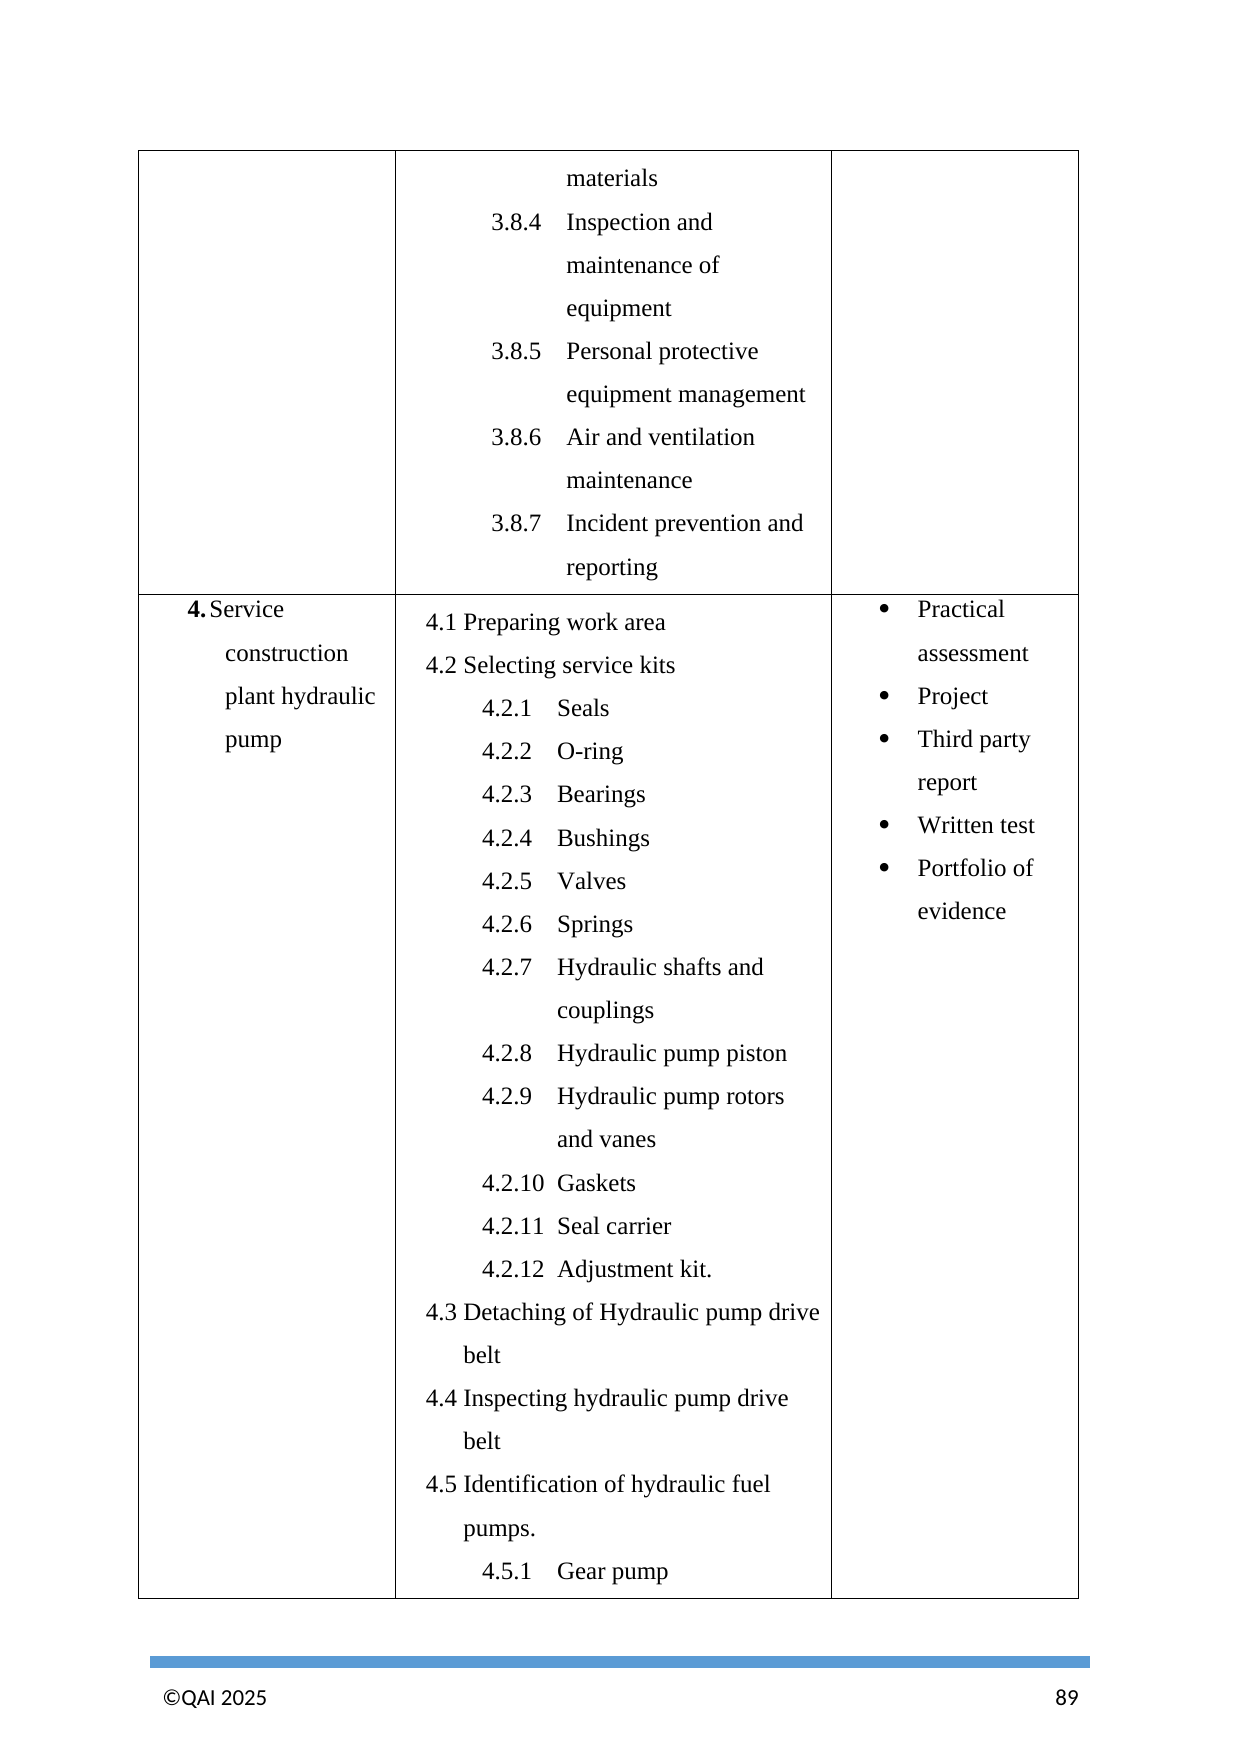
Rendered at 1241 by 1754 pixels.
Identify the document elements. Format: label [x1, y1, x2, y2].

table_cell [396, 151, 831, 593]
table_cell [832, 151, 1078, 593]
table_cell [832, 595, 1078, 1598]
table_cell [139, 595, 395, 1598]
table_cell [396, 595, 831, 1598]
table_cell [139, 151, 395, 593]
